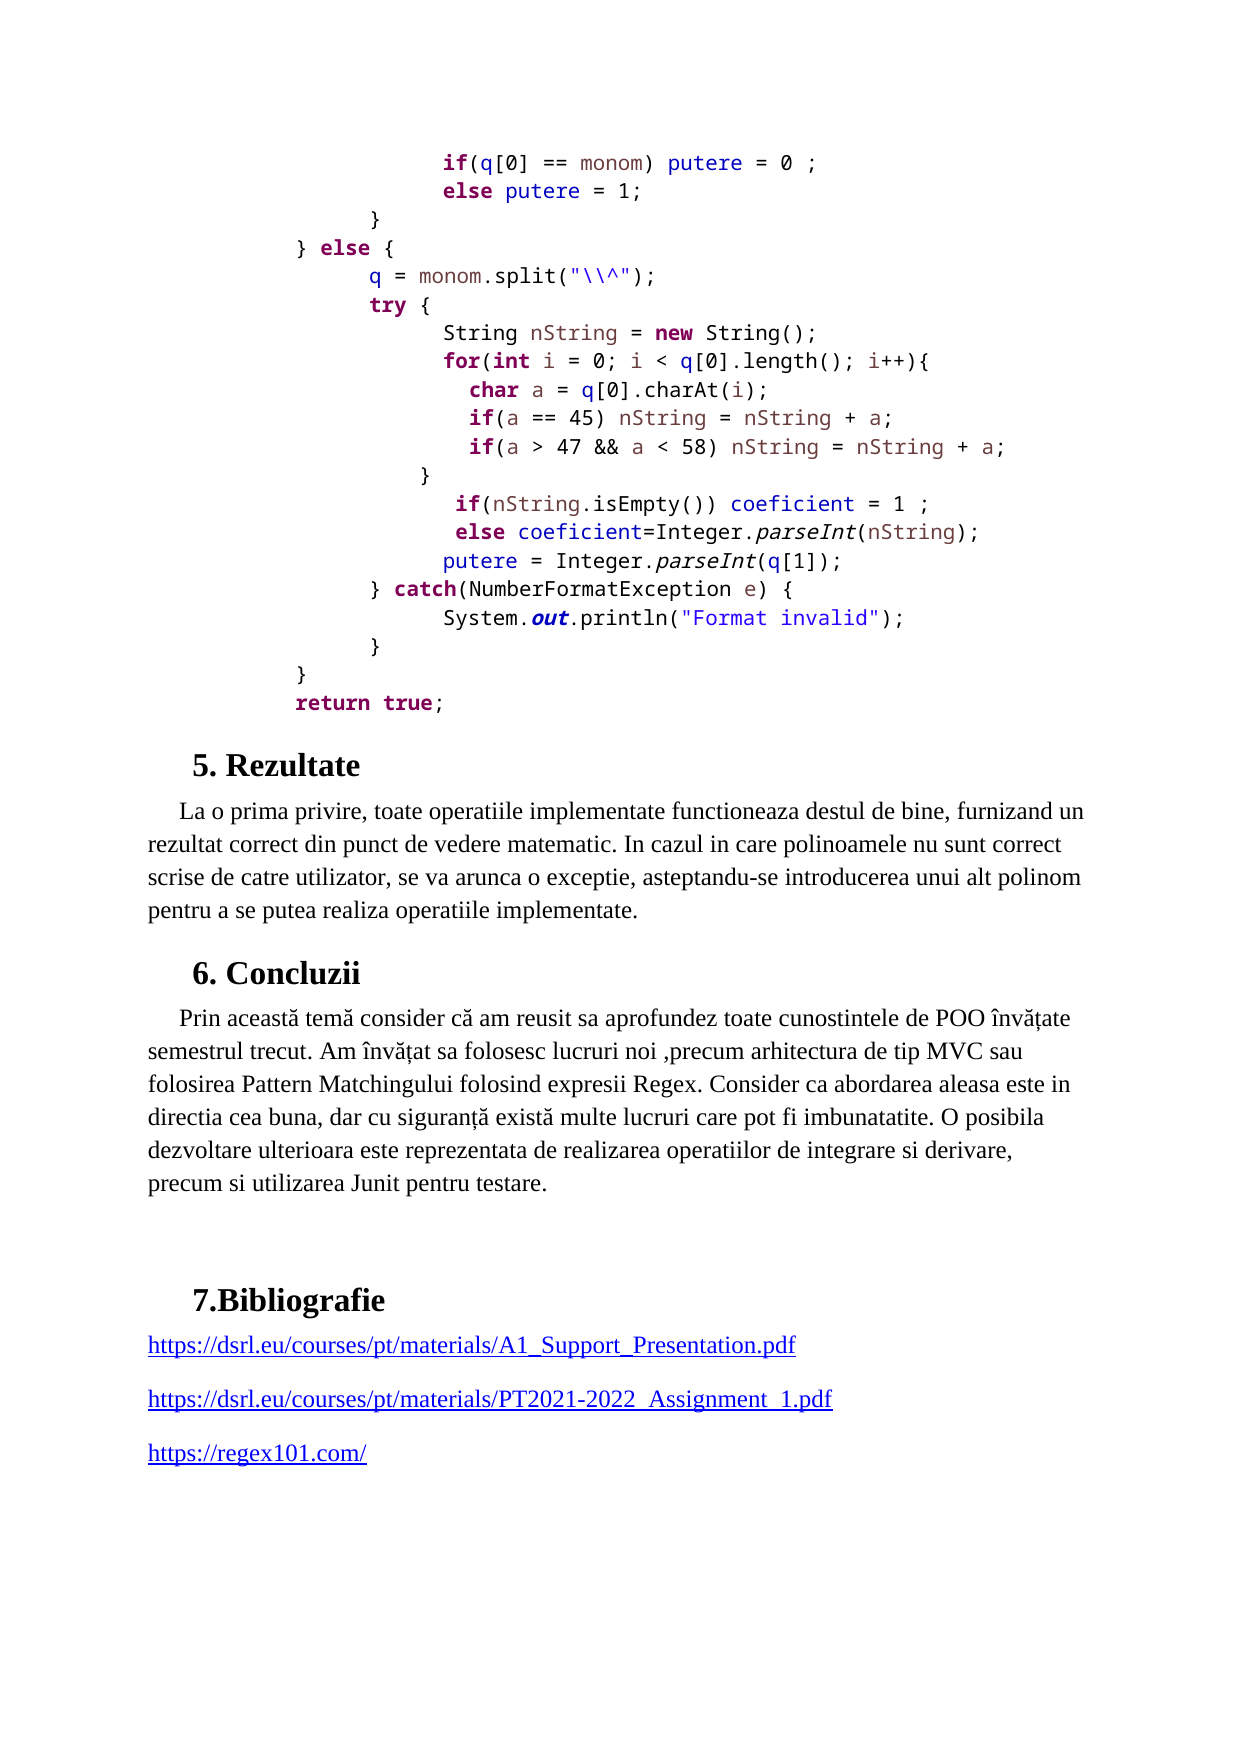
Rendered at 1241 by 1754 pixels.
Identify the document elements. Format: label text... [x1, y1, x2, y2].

text if(q[0] == monom) putere = 0 ; [148, 148, 1093, 176]
text if(nString.isEmpty()) coeficient = 1 ; [148, 489, 1093, 517]
subtitle 5. Rezultate [192, 746, 1093, 784]
text https://regex101.com/ [148, 1438, 1093, 1467]
text return true; [148, 688, 1093, 716]
subtitle 6. Concluzii [192, 953, 1093, 991]
text String nString = new String(); [148, 318, 1093, 347]
text } else { [148, 233, 1093, 261]
subtitle 7.Bibliografie [192, 1280, 1093, 1318]
text } [148, 659, 1093, 688]
text System.out.println("Format invalid"); [148, 603, 1093, 631]
text } [148, 631, 1093, 659]
text https://dsrl.eu/courses/pt/materials/A1_Support_Presentation.pdf [148, 1331, 1093, 1359]
text try { [148, 290, 1093, 318]
text else coeficient=Integer.parseInt(nString); [148, 517, 1093, 546]
text else putere = 1; [148, 176, 1093, 204]
text } [148, 204, 1093, 233]
text La o prima privire, toate operatiile implementate functioneaza destul de bine, furnizand un rezultat correct din punct de vedere matematic. In cazul in care polinoamele nu sunt correct scrise de catre utilizator, se va arunca o exceptie, asteptandu-se introducerea unui alt polinom pentru a se putea realiza operatiile implementate. [148, 796, 1093, 924]
text } catch(NumberFormatException e) { [148, 574, 1093, 603]
text char a = q[0].charAt(i); [148, 375, 1093, 403]
text for(int i = 0; i < q[0].length(); i++){ [148, 347, 1093, 375]
text putere = Integer.parseInt(q[1]); [148, 546, 1093, 574]
text if(a > 47 && a < 58) nString = nString + a; [148, 432, 1093, 460]
text Prin această temă consider că am reusit sa aprofundez toate cunostintele de POO învățate semestrul trecut. Am învățat sa folosesc lucruri noi ,precum arhitectura de tip MVC sau folosirea Pattern Matchingului folosind expresii Regex. Consider ca abordarea aleasa este in directia cea buna, dar cu siguranță există multe lucruri care pot fi imbunatatite. O posibila dezvoltare ulterioara este reprezentata de realizarea operatiilor de integrare si derivare, precum si utilizarea Junit pentru testare. [148, 1003, 1093, 1197]
text } [148, 460, 1093, 489]
text https://dsrl.eu/courses/pt/materials/PT2021-2022_Assignment_1.pdf [148, 1384, 1093, 1413]
text if(a == 45) nString = nString + a; [148, 403, 1093, 432]
text q = monom.split("\\^"); [148, 261, 1093, 290]
